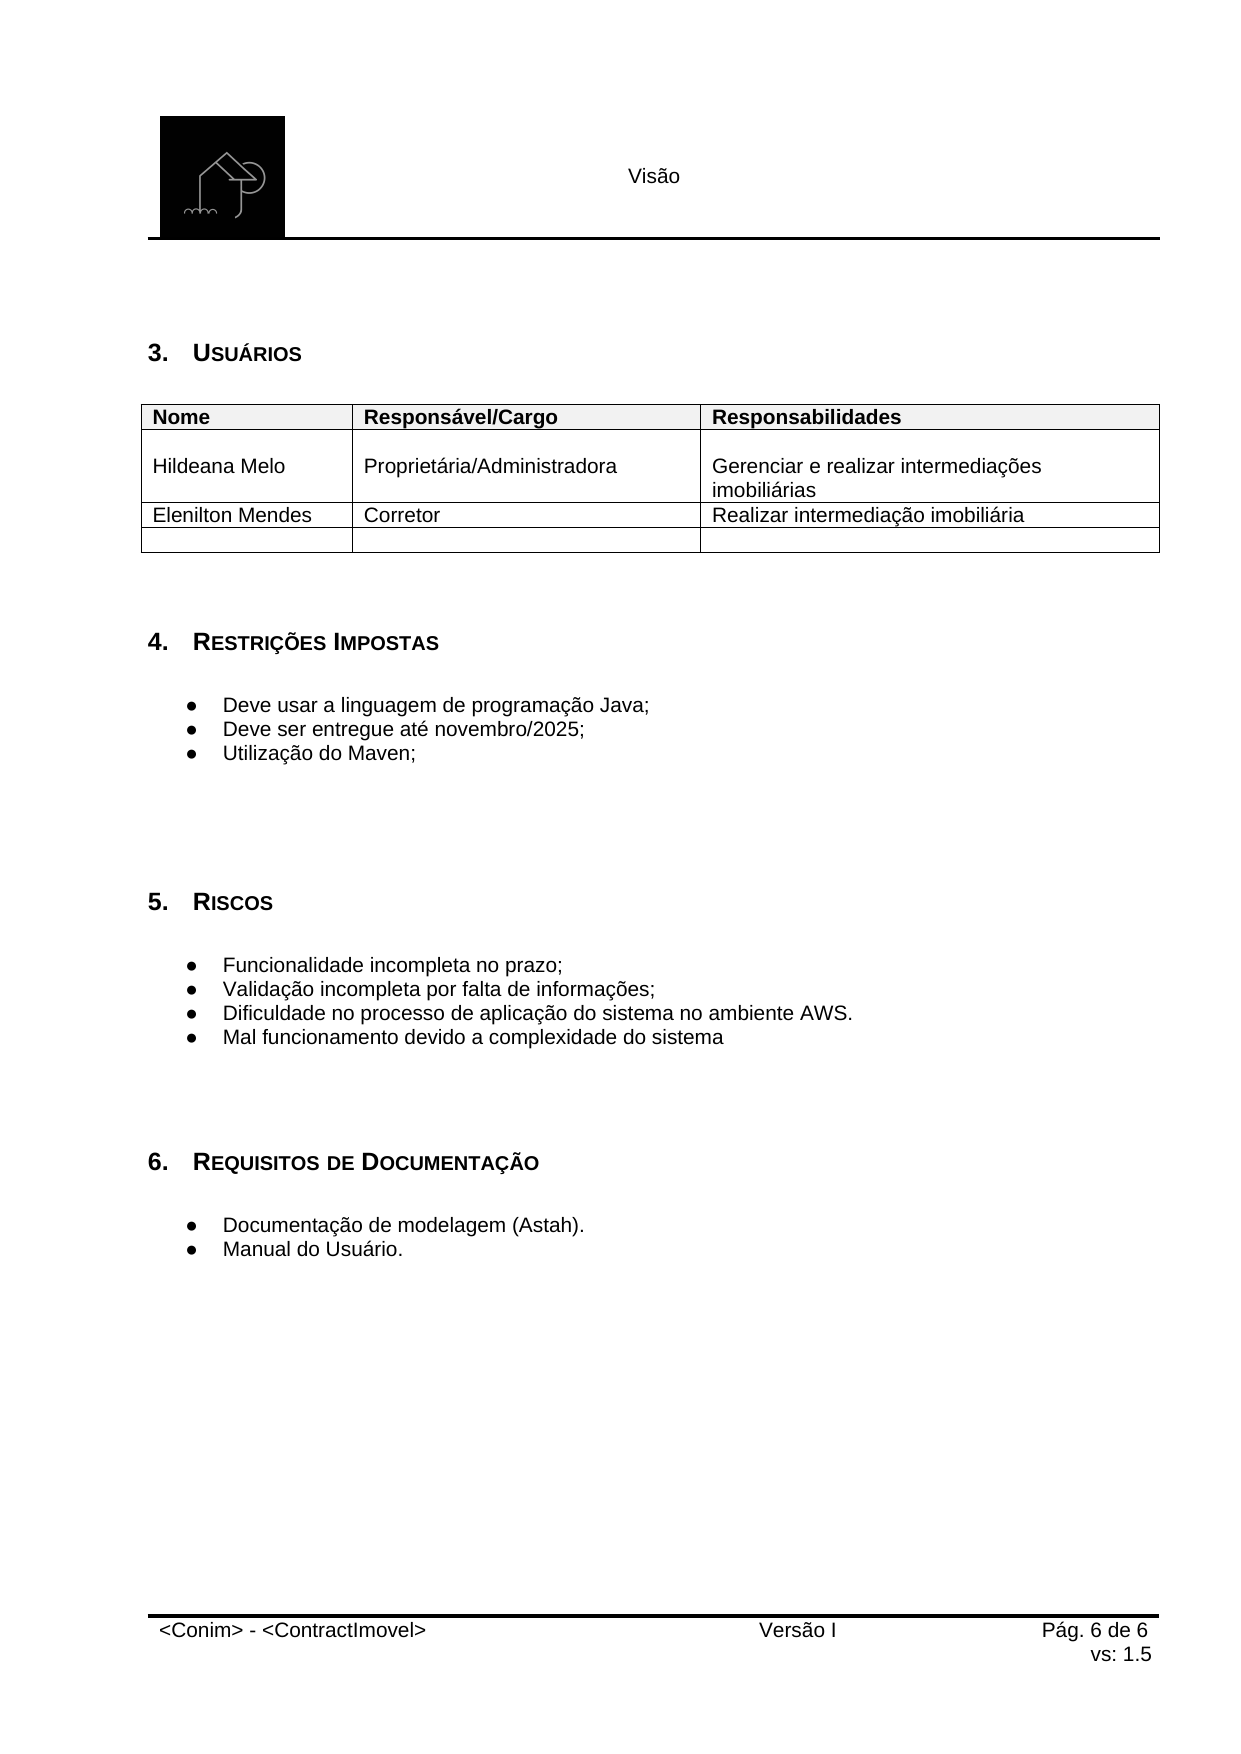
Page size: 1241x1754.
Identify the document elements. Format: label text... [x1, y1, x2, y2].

list Deve usar a linguagem de programação Java; [185, 693, 1152, 717]
table_cell Hildeana Melo [142, 430, 352, 502]
picture [160, 116, 285, 237]
table_cell [701, 528, 1159, 552]
table_cell Elenilton Mendes [142, 503, 352, 527]
list Manual do Usuário. [185, 1237, 1152, 1261]
subtitle Usuários [148, 338, 1152, 366]
list Utilização do Maven; [185, 741, 1152, 765]
table_cell [142, 528, 352, 552]
list Documentação de modelagem (Astah). [185, 1213, 1152, 1237]
subtitle Restrições Impostas [148, 627, 1152, 656]
subtitle Riscos [148, 887, 1152, 916]
table_cell Realizar intermediação imobiliária [701, 503, 1159, 527]
table_cell Proprietária/Administradora [353, 430, 700, 502]
list Deve ser entregue até novembro/2025; [185, 717, 1152, 741]
list Mal funcionamento devido a complexidade do sistema [185, 1025, 1152, 1049]
table_cell Corretor [353, 503, 700, 527]
table_cell [353, 528, 700, 552]
list Funcionalidade incompleta no prazo; [185, 953, 1152, 977]
table_header Responsável/Cargo [353, 405, 700, 429]
table_header Responsabilidades [701, 405, 1159, 429]
table_cell Gerenciar e realizar intermediações imobiliárias [701, 430, 1159, 502]
subtitle Requisitos de Documentação [148, 1147, 1152, 1176]
list Dificuldade no processo de aplicação do sistema no ambiente AWS. [185, 1001, 1152, 1025]
table_header Nome [142, 405, 352, 429]
list Validação incompleta por falta de informações; [185, 977, 1152, 1001]
